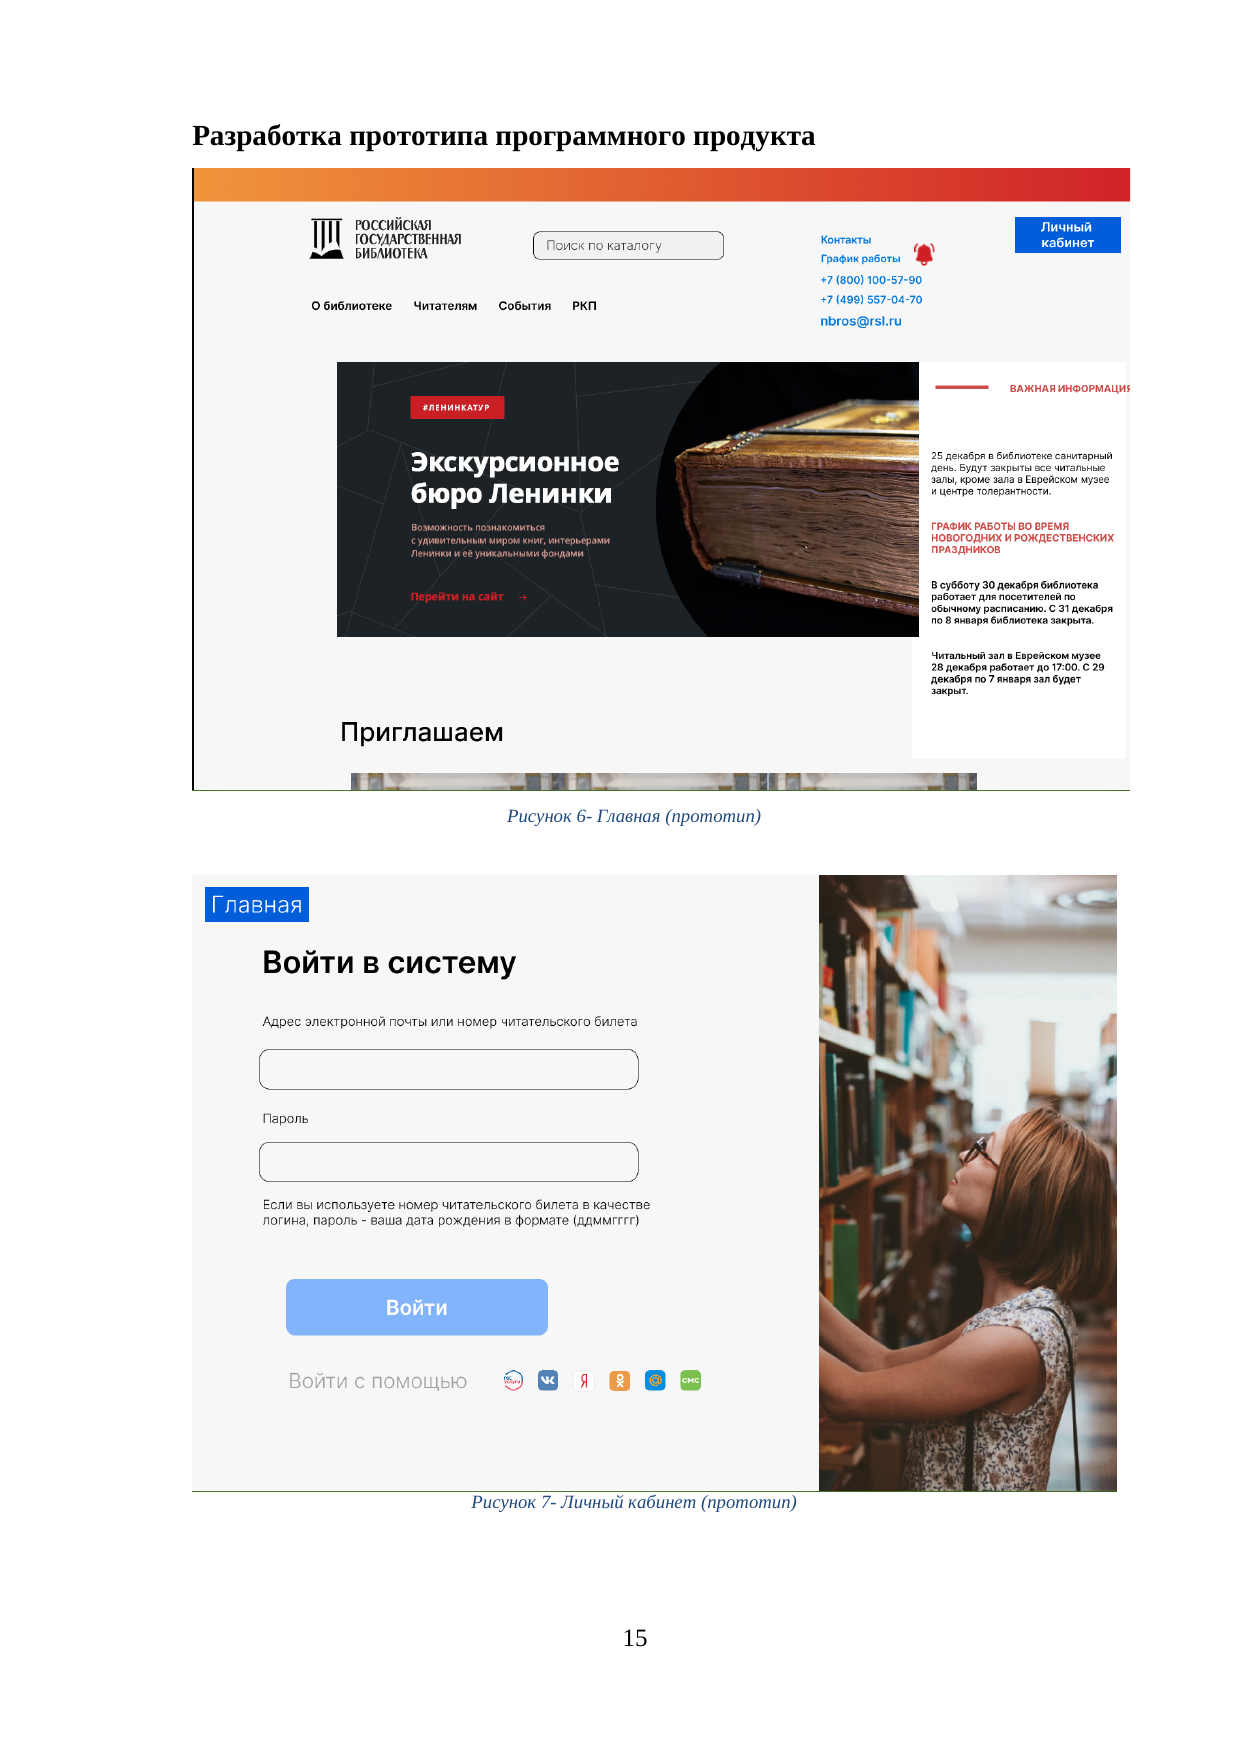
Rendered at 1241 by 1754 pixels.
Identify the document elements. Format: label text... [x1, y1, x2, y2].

picture [192, 168, 1131, 791]
picture [192, 875, 1117, 1492]
text Рисунок 6- Главная (прототип) [118, 804, 1152, 826]
subtitle Разработка прототипа программного продукта [118, 118, 1152, 152]
text Рисунок 7- Личный кабинет (прототип) [118, 1491, 1152, 1513]
